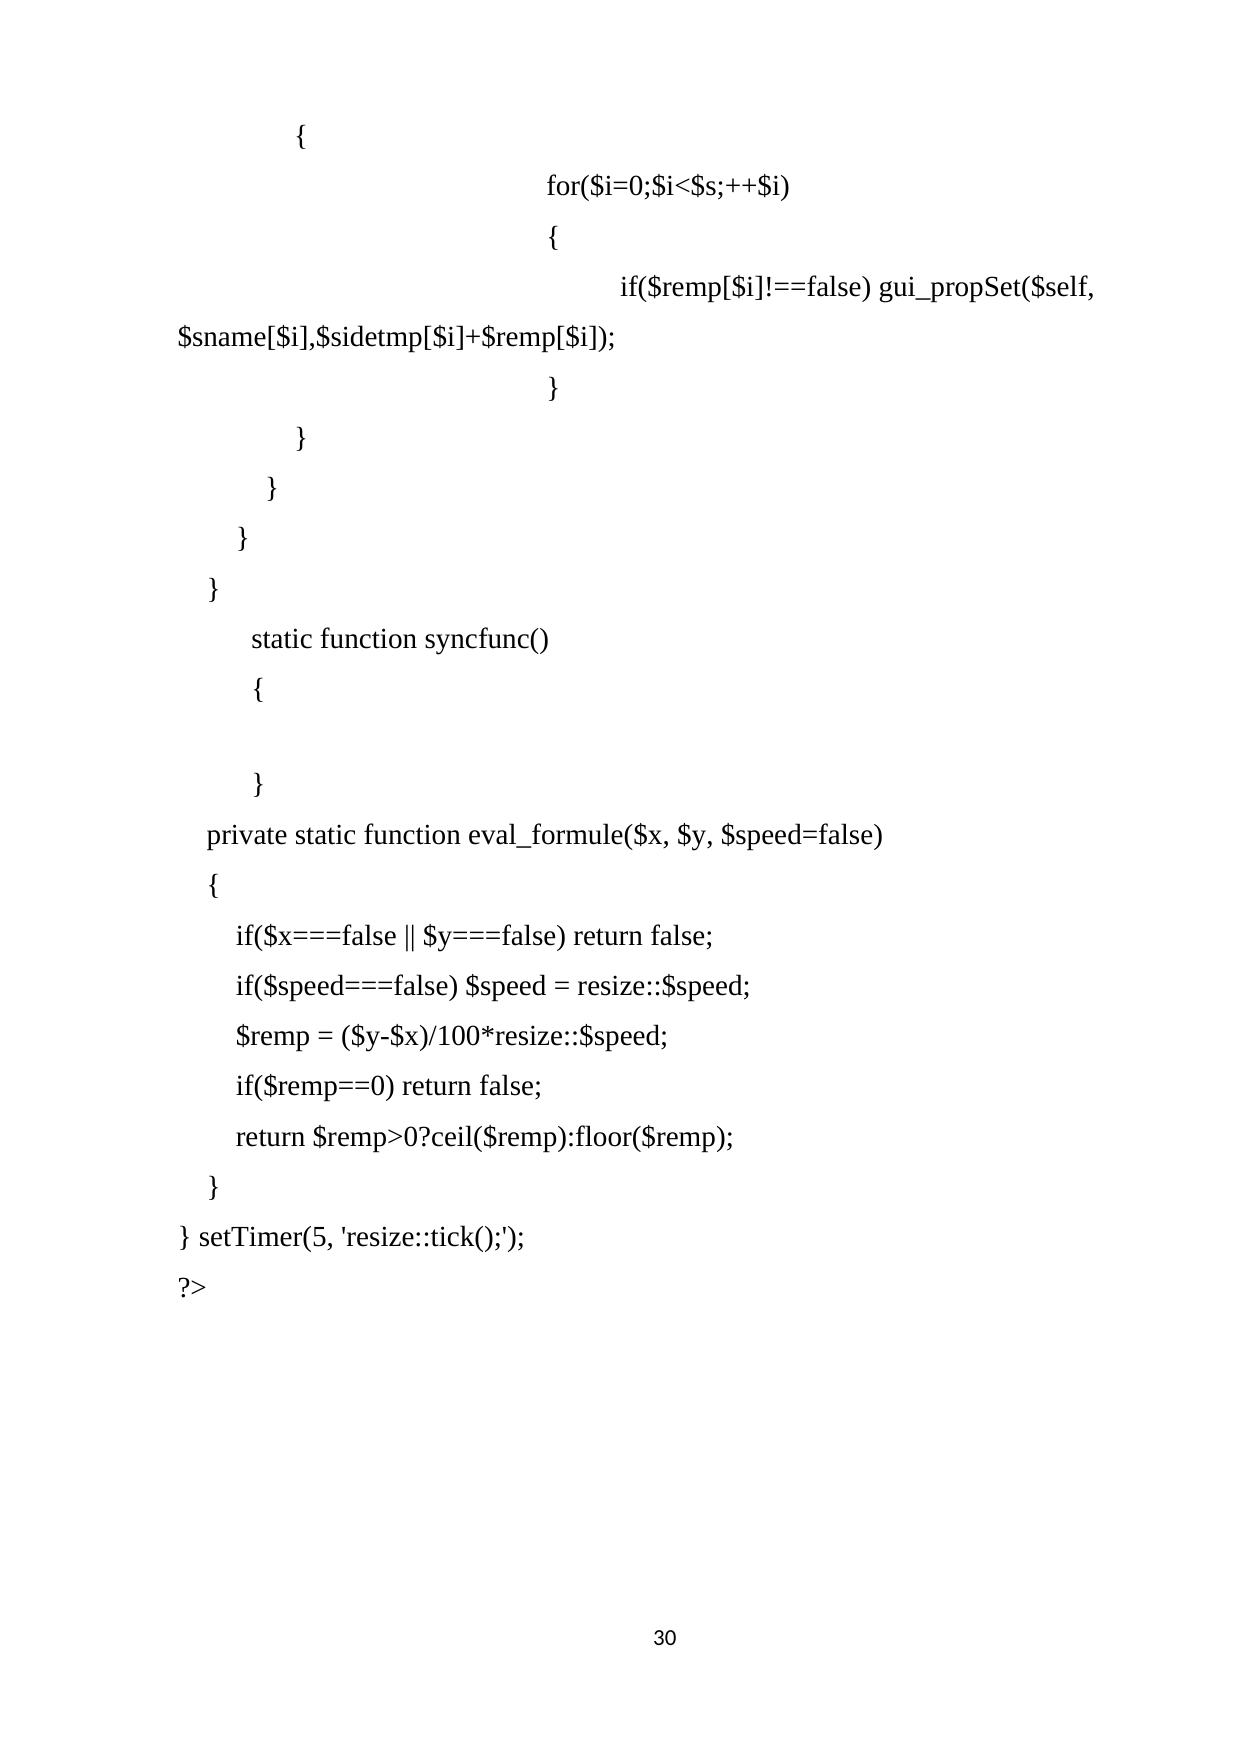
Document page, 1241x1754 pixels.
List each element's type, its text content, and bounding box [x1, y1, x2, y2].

text $remp = ($y-$x)/100*resize::$speed; [177, 1018, 1152, 1052]
text if($remp[$i]!==false) gui_propSet($self,$sname[$i],$sidetmp[$i]+$remp[$i]); [177, 269, 1152, 353]
text } [177, 767, 1152, 800]
text } [177, 571, 1152, 604]
text private static function eval_formule($x, $y, $speed=false) [177, 817, 1152, 851]
text if($x===false || $y===false) return false; [177, 918, 1152, 951]
text ?> [177, 1270, 1152, 1303]
text } [177, 370, 1152, 403]
text static function syncfunc() [177, 621, 1152, 655]
text for($i=0;$i<$s;++$i) [177, 168, 1152, 202]
text } setTimer(5, 'resize::tick();'); [177, 1219, 1152, 1253]
text } [177, 521, 1152, 554]
text } [177, 420, 1152, 453]
text if($speed===false) $speed = resize::$speed; [177, 968, 1152, 1001]
text { [177, 672, 1152, 705]
text { [177, 118, 1152, 152]
text return $remp>0?ceil($remp):floor($remp); [177, 1119, 1152, 1152]
text if($remp==0) return false; [177, 1068, 1152, 1102]
text } [177, 470, 1152, 504]
text { [177, 219, 1152, 252]
text } [177, 1169, 1152, 1203]
text { [177, 867, 1152, 901]
